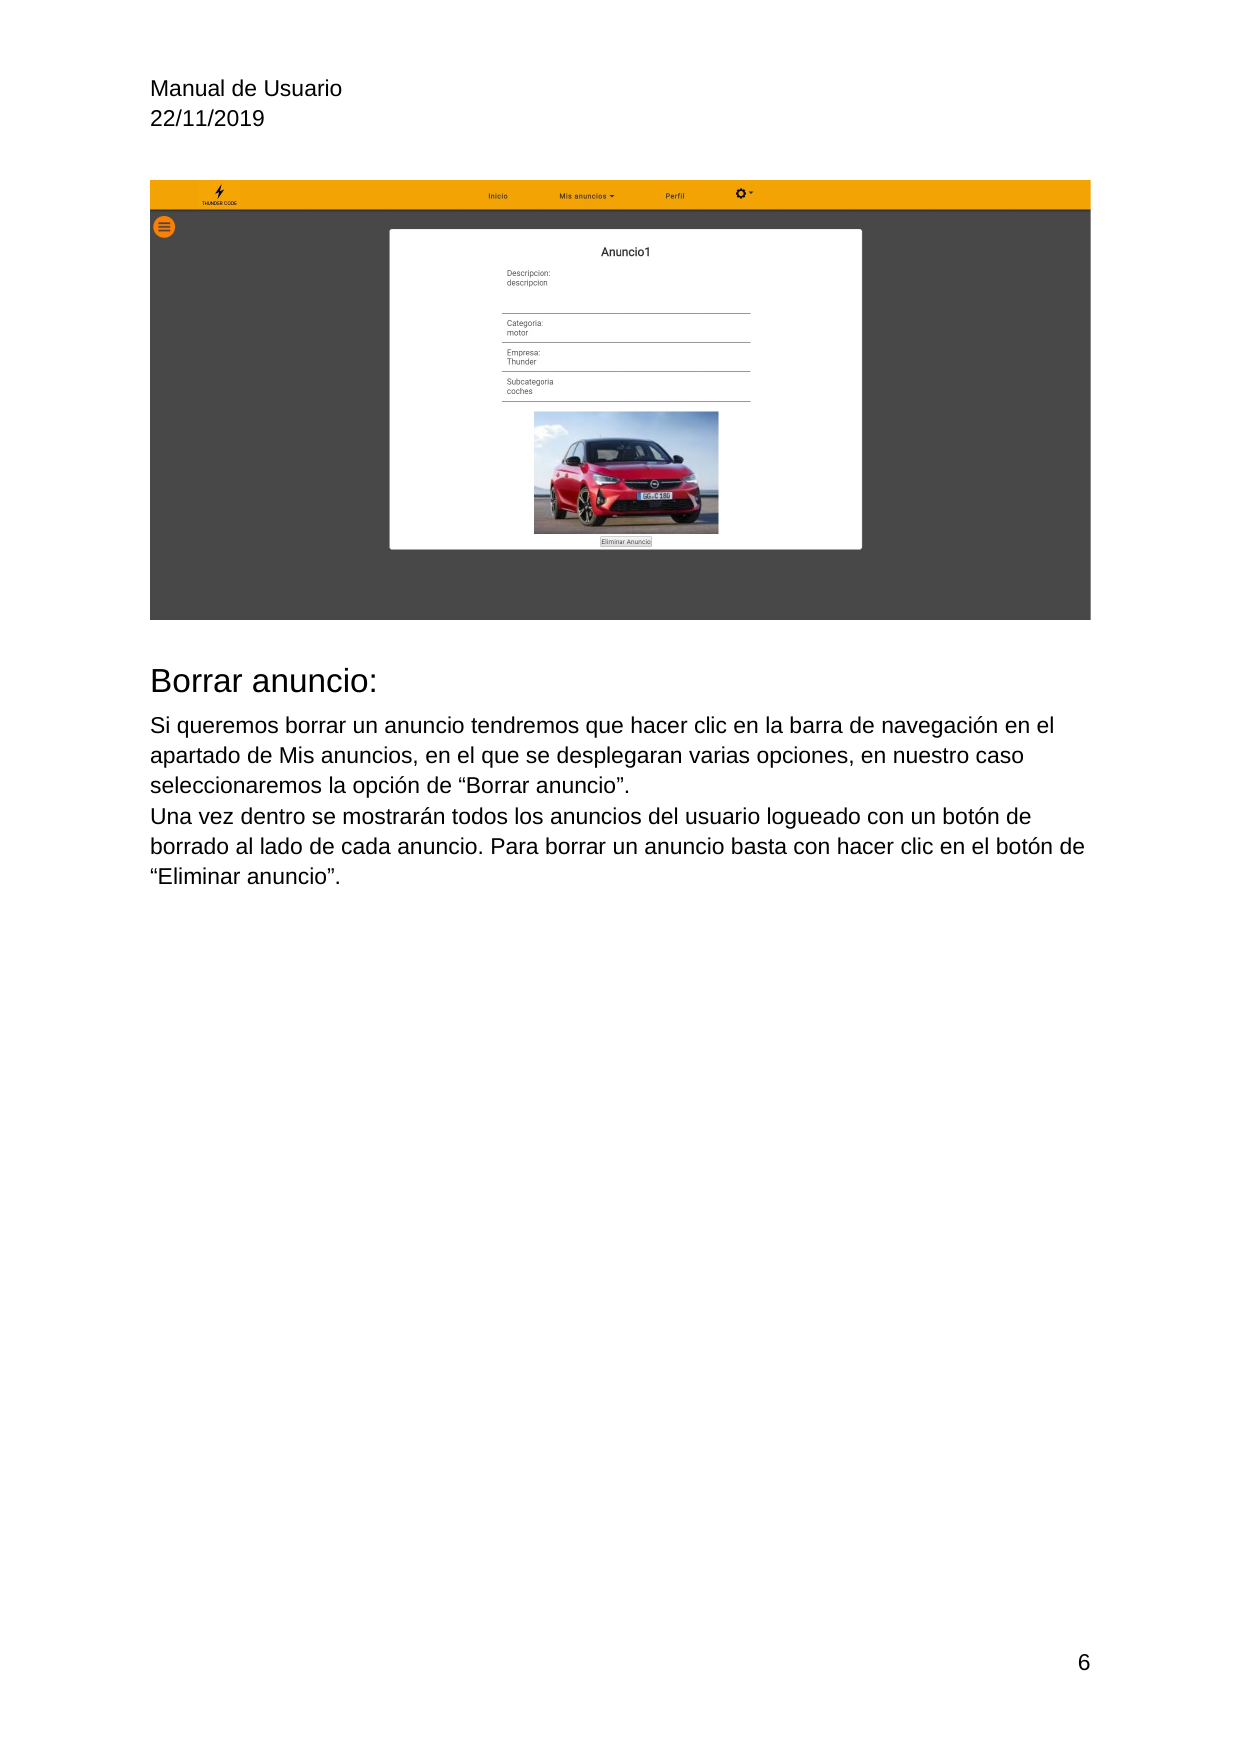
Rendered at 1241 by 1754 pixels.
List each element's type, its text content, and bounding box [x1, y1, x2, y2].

text Si queremos borrar un anuncio tendremos que hacer clic en la barra de navegación en el apartado de Mis anuncios, en el que se desplegaran varias opciones, en nuestro caso seleccionaremos la opción de “Borrar anuncio”. [150, 712, 1090, 799]
text Una vez dentro se mostrarán todos los anuncios del usuario logueado con un botón de borrado al lado de cada anuncio. Para borrar un anuncio basta con hacer clic en el botón de “Eliminar anuncio”. [150, 803, 1090, 889]
picture [150, 180, 1091, 620]
subtitle Borrar anuncio: [150, 661, 1090, 699]
